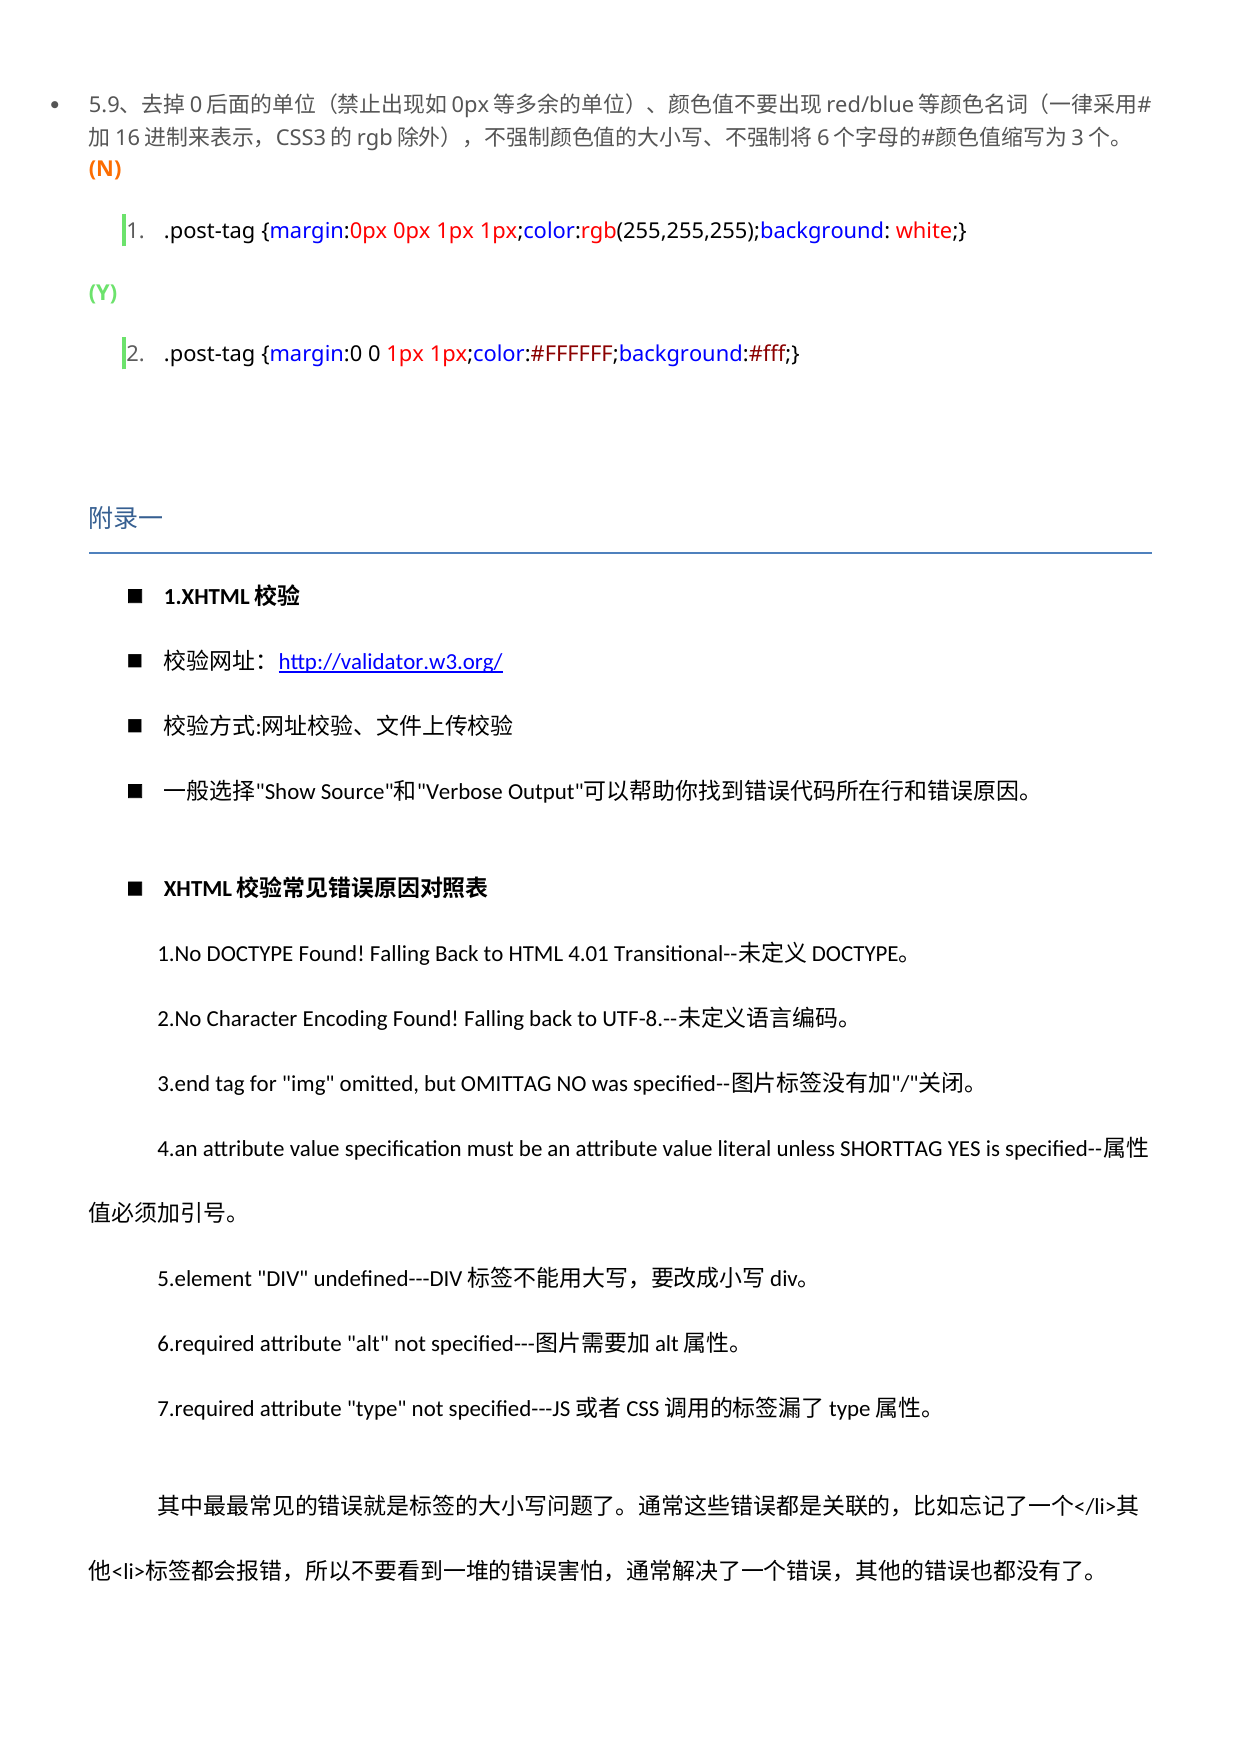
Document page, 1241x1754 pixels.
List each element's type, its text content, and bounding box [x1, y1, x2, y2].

list 5.9、去掉0后面的单位（禁止出现如0px等多余的单位）、颜色值不要出现red/blue等颜色名词（一律采用#加16进制来表示，CSS3的rgb除外），不强制颜色值的大小写、不强制将6个字母的#颜色值缩写为3个。 [51, 87, 1152, 152]
list 1.XHTML校验 [126, 562, 1152, 627]
text 6.required attribute "alt" not specified---图片需要加alt属性。 [89, 1309, 1152, 1374]
list XHTML校验常见错误原因对照表 [126, 854, 1152, 919]
text (Y) [89, 275, 1152, 308]
text 5.element "DIV" undefined---DIV标签不能用大写，要改成小写div。 [89, 1244, 1152, 1309]
list 校验网址：http://validator.w3.org/ [126, 627, 1152, 692]
text 7.required attribute "type" not specified---JS或者CSS调用的标签漏了type属性。 [89, 1374, 1152, 1439]
text 3.end tag for "img" omitted, but OMITTAG NO was specified--图片标签没有加"/"关闭。 [89, 1049, 1152, 1114]
list .post-tag {margin:0 0 1px 1px;color:#FFFFFF;background:#fff;} [126, 337, 1152, 369]
text 1.No DOCTYPE Found! Falling Back to HTML 4.01 Transitional--未定义DOCTYPE。 [89, 919, 1152, 984]
text (N) [89, 152, 1152, 184]
text 4.an attribute value specification must be an attribute value literal unless SHORTTAG YES is specified--属性值必须加引号。 [89, 1114, 1152, 1244]
subtitle 附录一 [89, 484, 1152, 552]
list .post-tag {margin:0px 0px 1px 1px;color:rgb(255,255,255);background: white;} [126, 214, 1152, 246]
text 2.No Character Encoding Found! Falling back to UTF-8.--未定义语言编码。 [89, 984, 1152, 1049]
list 校验方式:网址校验、文件上传校验 [126, 692, 1152, 757]
list 一般选择"Show Source"和"Verbose Output"可以帮助你找到错误代码所在行和错误原因。 [126, 757, 1152, 822]
text 其中最最常见的错误就是标签的大小写问题了。通常这些错误都是关联的，比如忘记了一个</li>其他<li>标签都会报错，所以不要看到一堆的错误害怕，通常解决了一个错误，其他的错误也都没有了。 [89, 1472, 1152, 1602]
